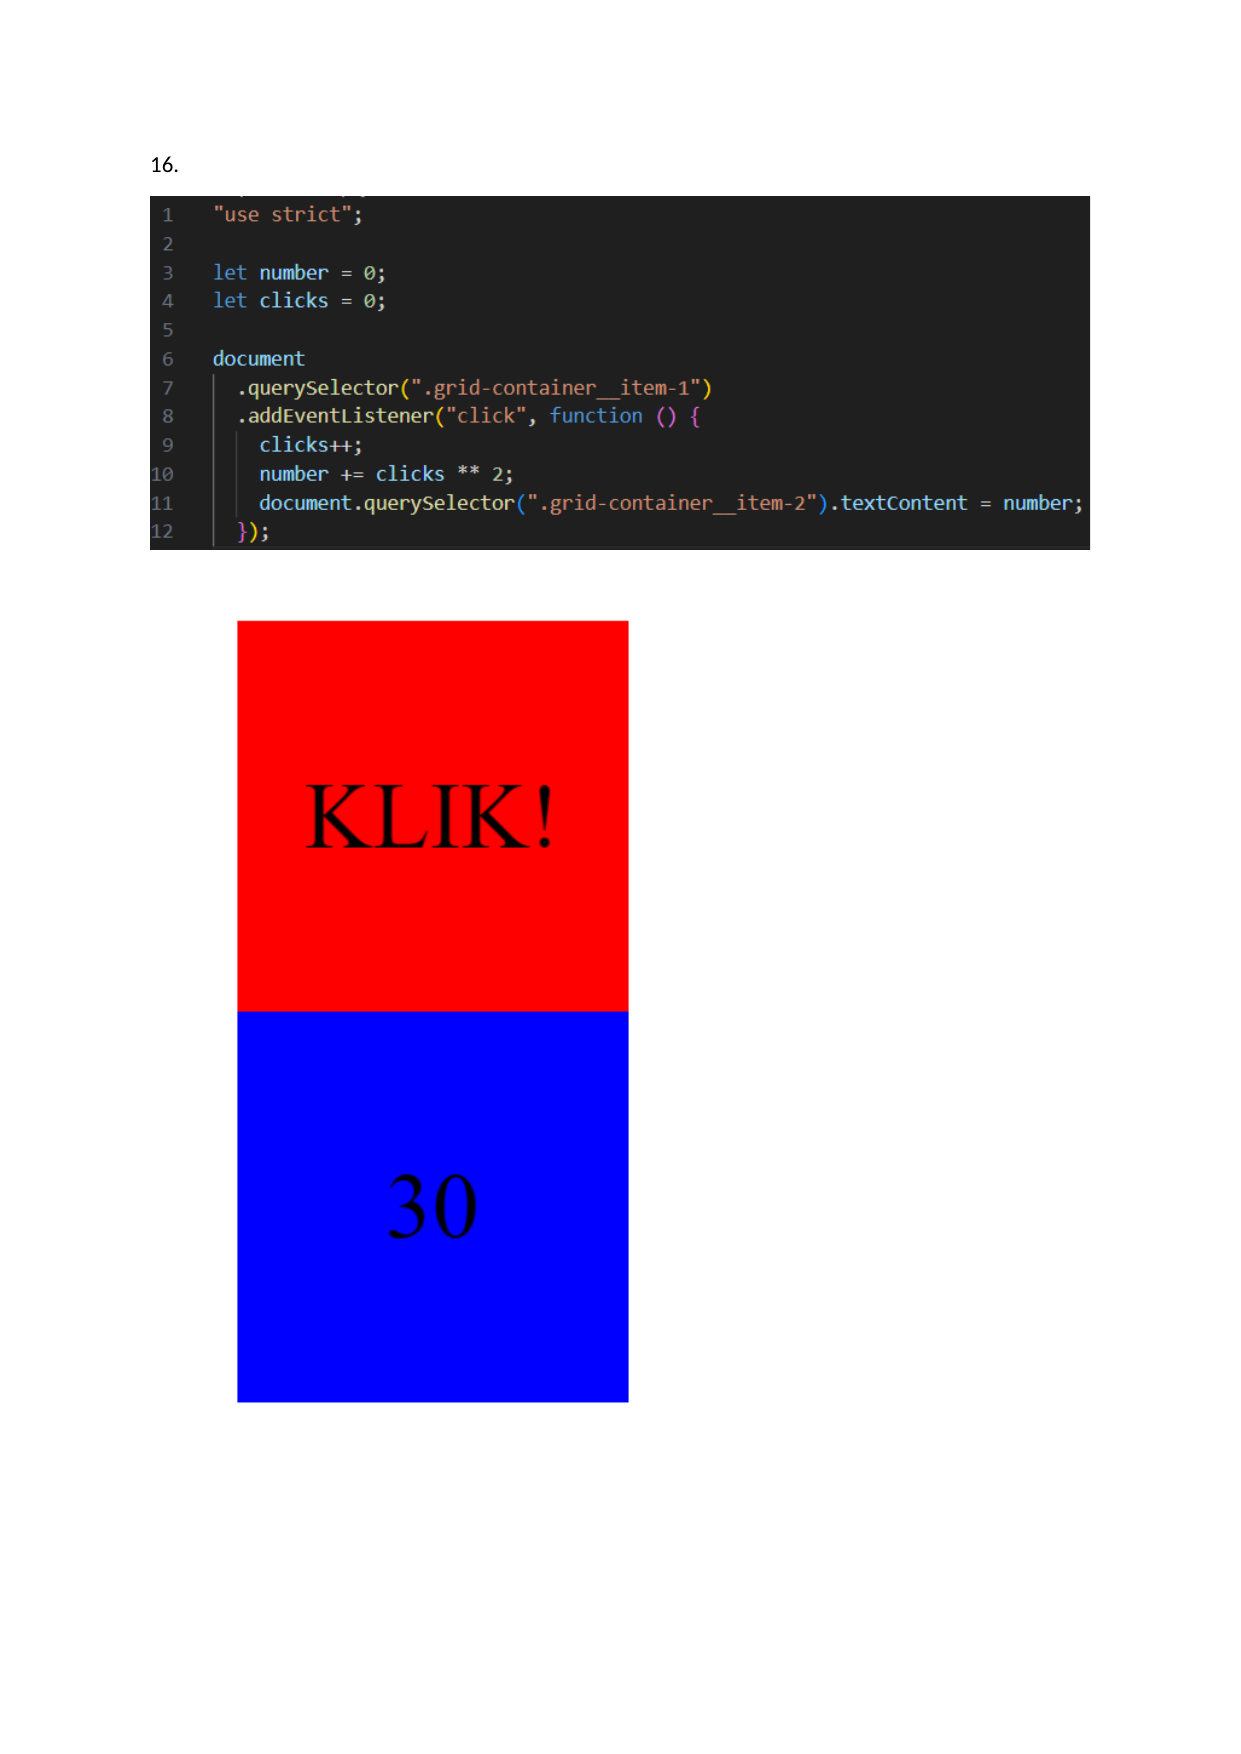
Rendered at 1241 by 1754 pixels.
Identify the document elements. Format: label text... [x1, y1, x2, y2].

picture [150, 568, 679, 1434]
picture [150, 196, 1091, 550]
text 16. [150, 150, 1090, 178]
